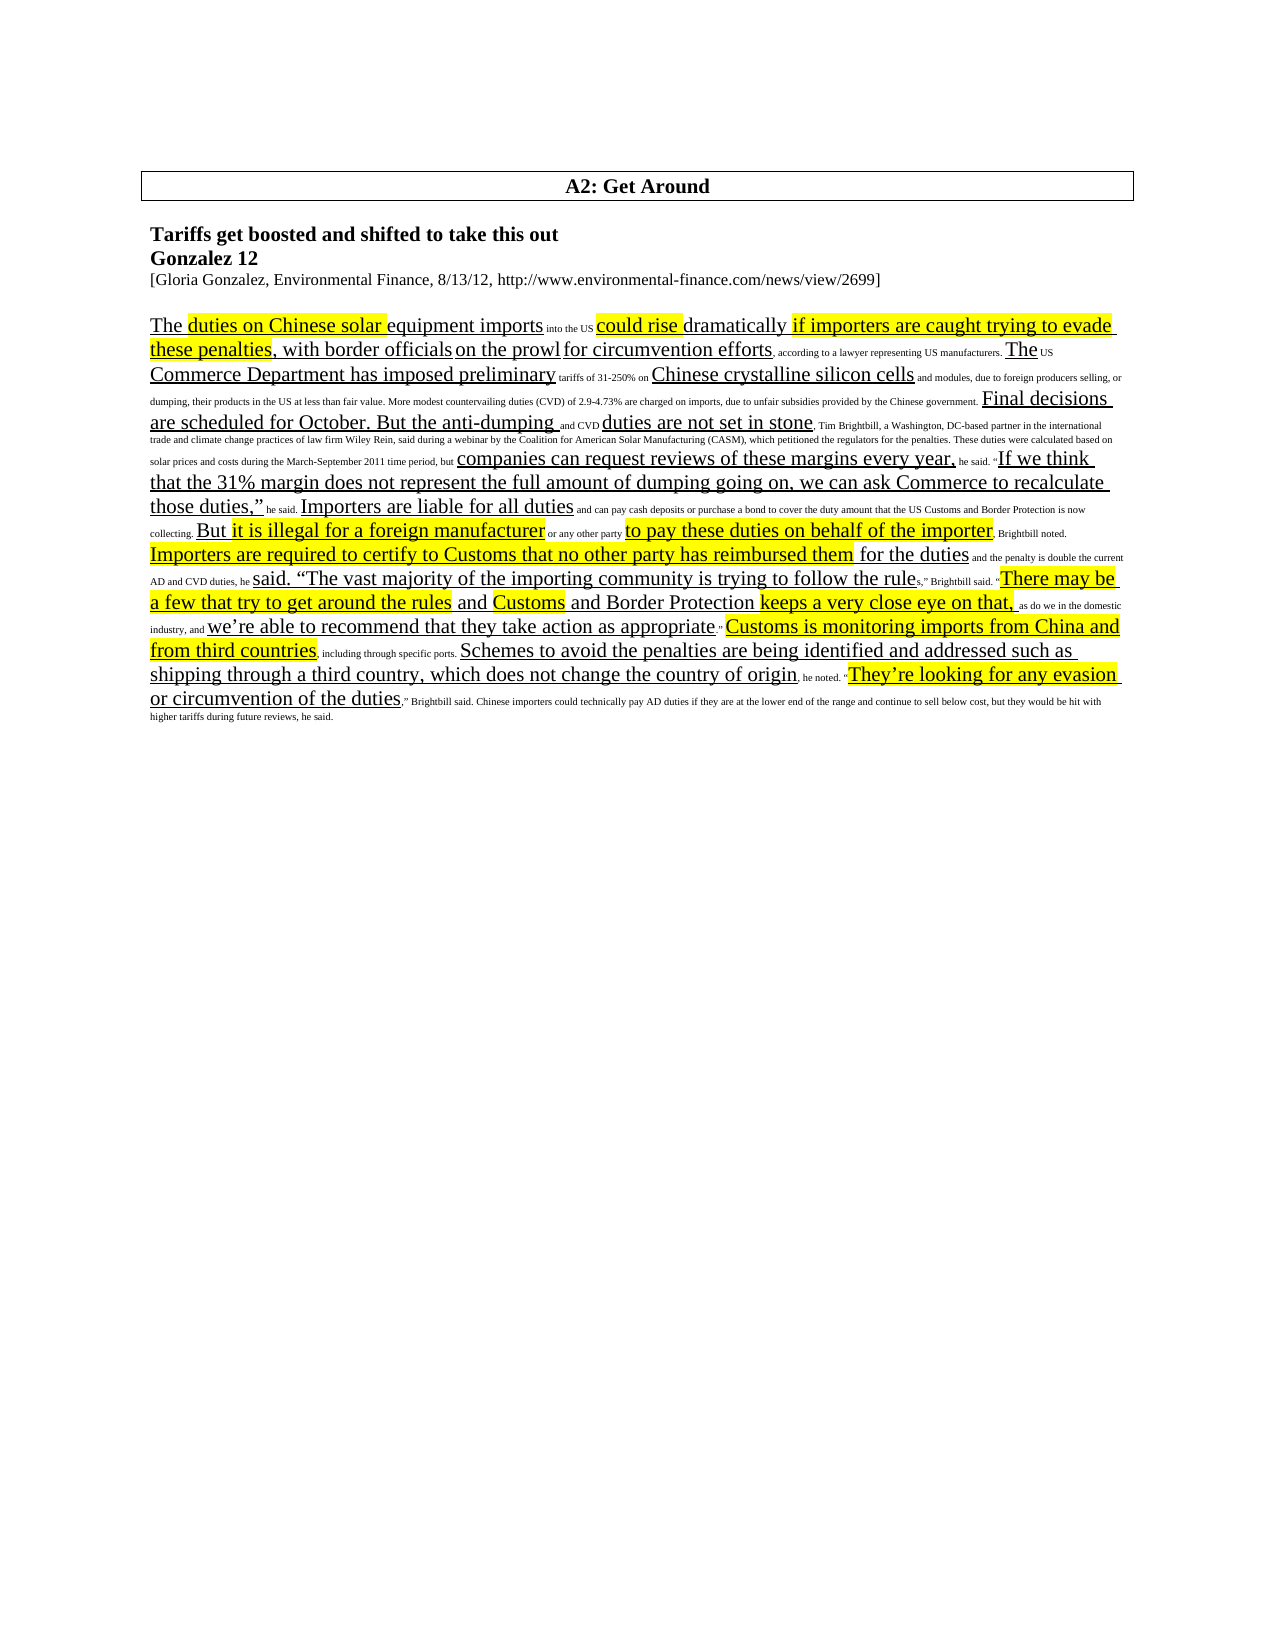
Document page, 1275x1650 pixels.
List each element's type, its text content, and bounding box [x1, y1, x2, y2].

text [Gloria Gonzalez, Environmental Finance, 8/13/12, http://www.environmental-finance.com/news/view/2699] [150, 270, 1125, 289]
subtitle A2: Get Around [142, 172, 1133, 200]
text The duties on Chinese solar equipment imports into the US could rise dramatically if importers are caught trying to evade these penalties, with border officials on the prowl for circumvention efforts, according to a lawyer representing US manufacturers. The US Commerce Department has imposed preliminary tariffs of 31-250% on Chinese crystalline silicon cells and modules, due to foreign producers selling, or dumping, their products in the US at less than fair value. More modest countervailing duties (CVD) of 2.9-4.73% are charged on imports, due to unfair subsidies provided by the Chinese government. Final decisions are scheduled for October. But the anti-dumping and CVD duties are not set in stone, Tim Brightbill, a Washington, DC-based partner in the international trade and climate change practices of law firm Wiley Rein, said during a webinar by the Coalition for American Solar Manufacturing (CASM), which petitioned the regulators for the penalties. These duties were calculated based on solar prices and costs during the March-September 2011 time period, but companies can request reviews of these margins every year, he said. “If we think that the 31% margin does not represent the full amount of dumping going on, we can ask Commerce to recalculate those duties,” he said. Importers are liable for all duties and can pay cash deposits or purchase a bond to cover the duty amount that the US Customs and Border Protection is now collecting. But it is illegal for a foreign manufacturer or any other party to pay these duties on behalf of the importer, Brightbill noted. Importers are required to certify to Customs that no other party has reimbursed them for the duties and the penalty is double the current AD and CVD duties, he said. “The vast majority of the importing community is trying to follow the rules,” Brightbill said. “There may be a few that try to get around the rules and Customs and Border Protection keeps a very close eye on that, as do we in the domestic industry, and we’re able to recommend that they take action as appropriate.” Customs is monitoring imports from China and from third countries, including through specific ports. Schemes to avoid the penalties are being identified and addressed such as shipping through a third country, which does not change the country of origin, he noted. “They’re looking for any evasion or circumvention of the duties,” Brightbill said. Chinese importers could technically pay AD duties if they are at the lower end of the range and continue to sell below cost, but they would be hit with higher tariffs during future reviews, he said. [150, 313, 1125, 722]
text Gonzalez 12 [150, 246, 1125, 270]
subtitle Tariffs get boosted and shifted to take this out [150, 222, 1125, 246]
